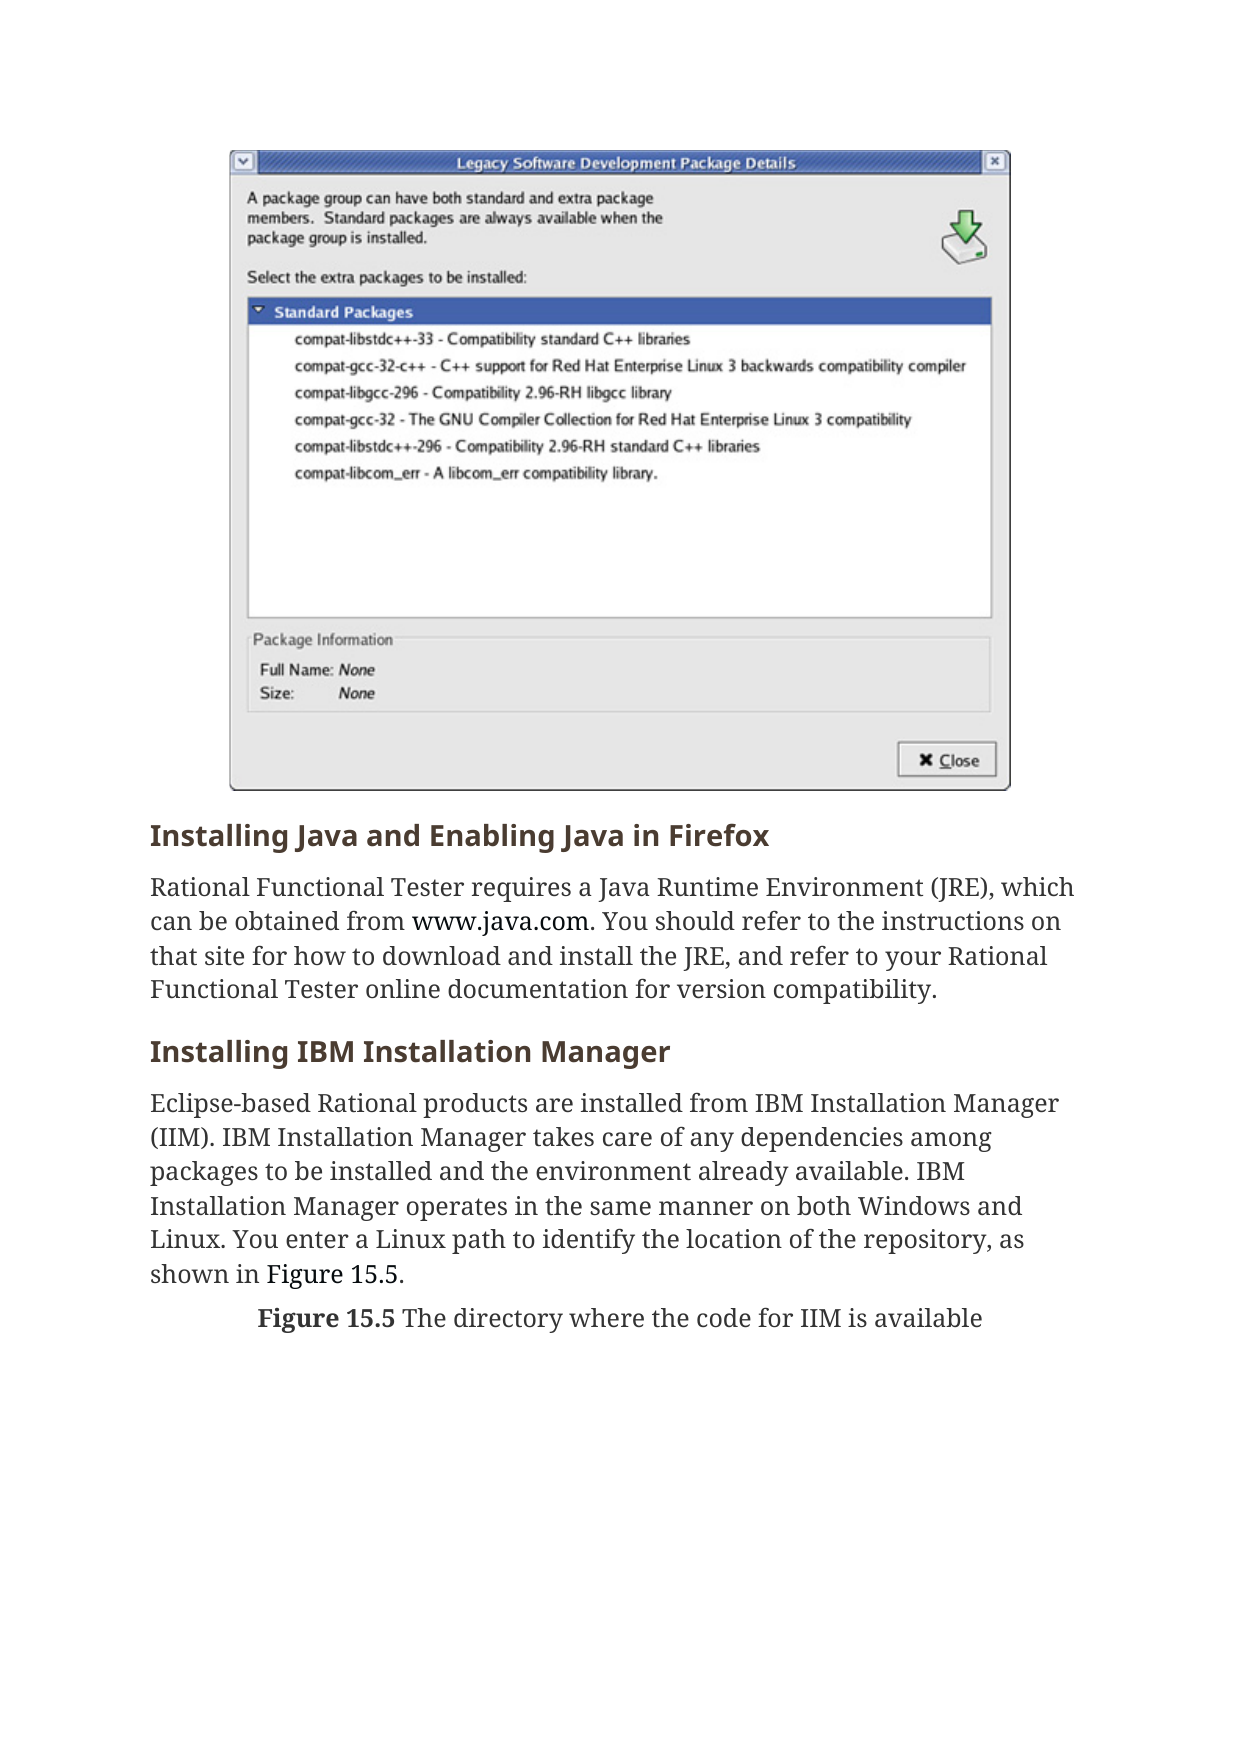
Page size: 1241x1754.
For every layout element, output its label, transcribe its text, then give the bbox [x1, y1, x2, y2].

text Rational Functional Tester requires a Java Runtime Environment (JRE), which can be obtained from www.java.com. You should refer to the instructions on that site for how to download and install the JRE, and refer to your Rational Functional Tester online documentation for version compatibility. [150, 870, 1090, 1006]
text Eclipse-based Rational products are installed from IBM Installation Manager (IIM). IBM Installation Manager takes care of any dependencies among packages to be installed and the environment already available. IBM Installation Manager operates in the same manner on both Windows and Linux. You enter a Linux path to identify the location of the repository, as shown in Figure 15.5. [150, 1086, 1090, 1290]
picture [229, 150, 1011, 791]
text Figure 15.5 The directory where the code for IIM is available [150, 1300, 1090, 1334]
text Installing Java and Enabling Java in Firefox [150, 815, 1090, 855]
text Installing IBM Installation Manager [150, 1031, 1090, 1071]
